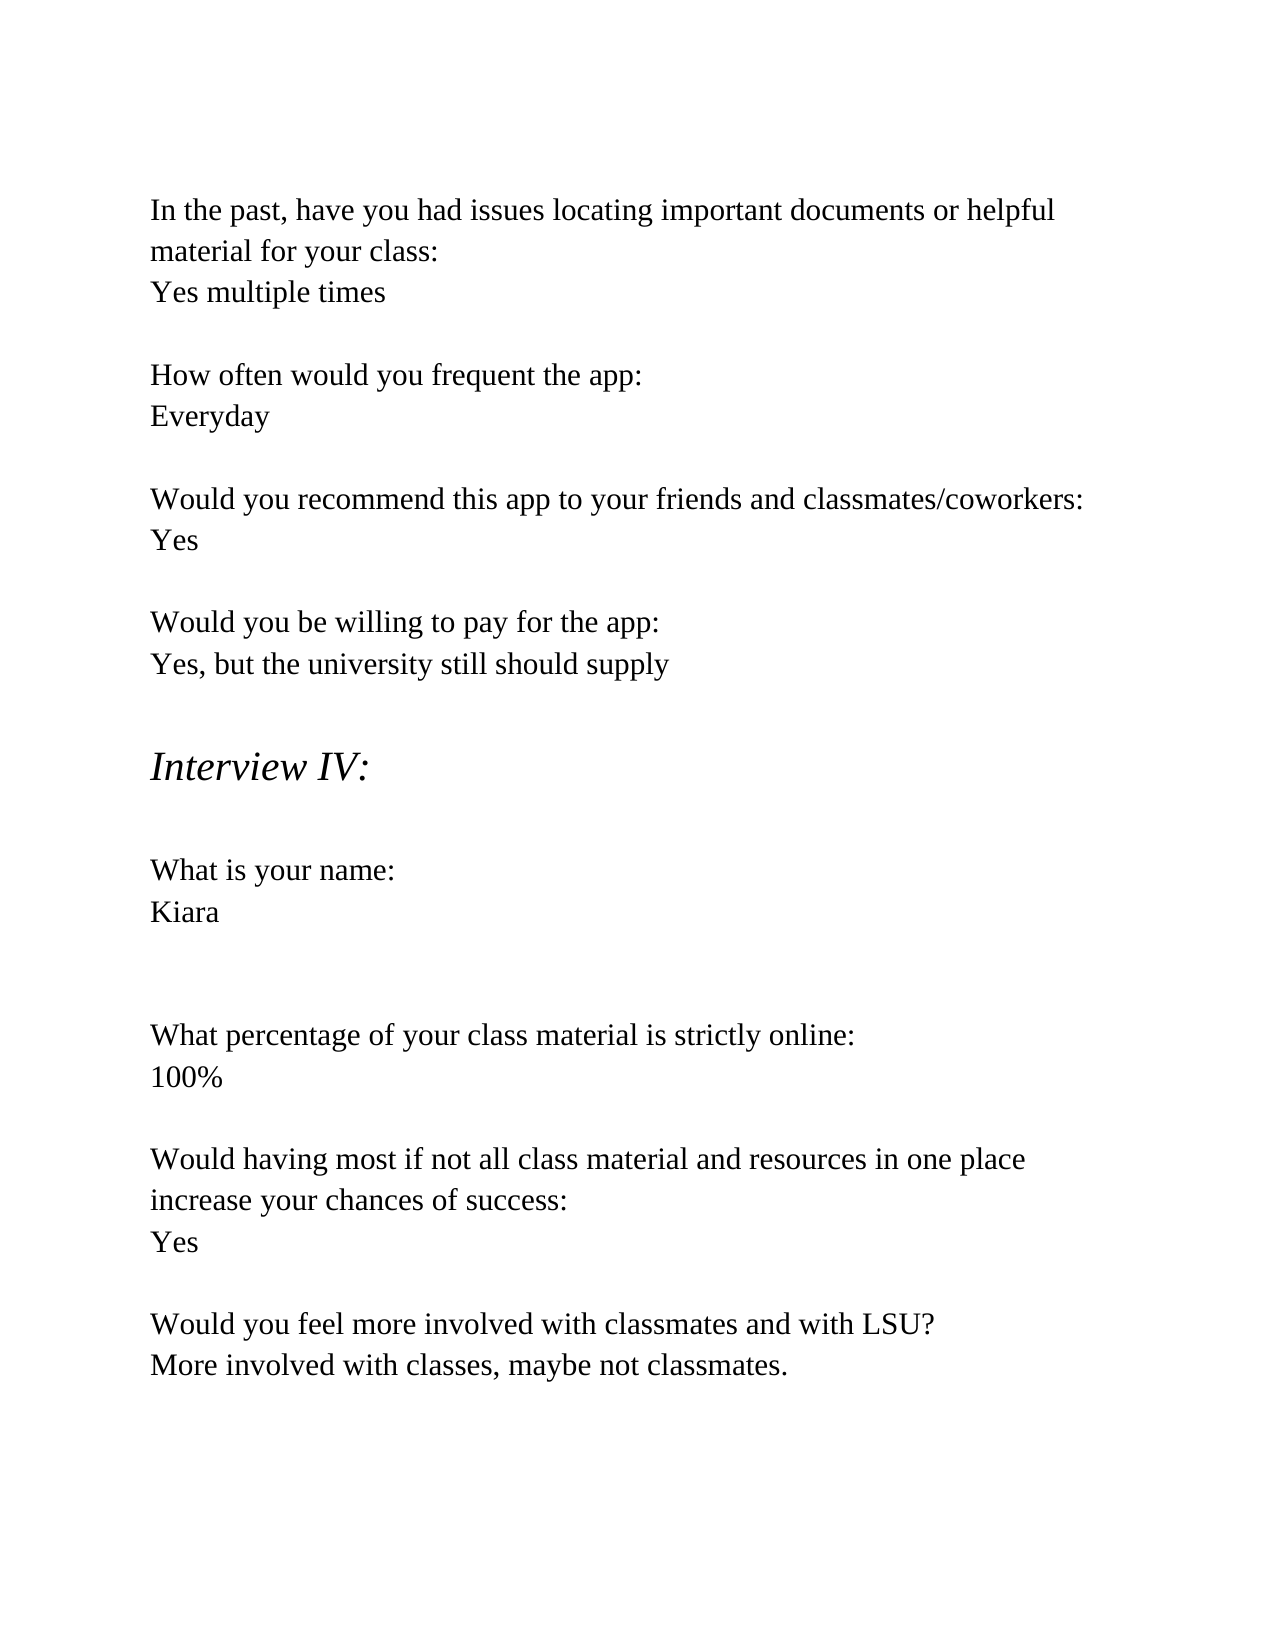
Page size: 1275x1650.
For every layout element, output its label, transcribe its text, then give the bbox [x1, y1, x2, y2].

text Would having most if not all class material and resources in one place increase your chances of success: [150, 1140, 1125, 1217]
text 100% [150, 1058, 1125, 1094]
text Yes [150, 521, 1125, 557]
text Would you recommend this app to your friends and classmates/coworkers: [150, 480, 1125, 516]
text More involved with classes, maybe not classmates. [150, 1347, 1125, 1382]
text What percentage of your class material is strictly online: [150, 1017, 1125, 1052]
text Yes, but the university still should supply [150, 645, 1125, 681]
text Kiara [150, 893, 1125, 929]
text What is your name: [150, 852, 1125, 887]
text How often would you frequent the app: [150, 356, 1125, 392]
text Yes multiple times [150, 274, 1125, 310]
text Would you feel more involved with classmates and with LSU? [150, 1305, 1125, 1341]
text In the past, have you had issues locating important documents or helpful material for your class: [150, 191, 1125, 268]
text Would you be willing to pay for the app: [150, 604, 1125, 640]
text Everyday [150, 397, 1125, 433]
text Interview IV: [150, 741, 1125, 789]
text Yes [150, 1223, 1125, 1259]
